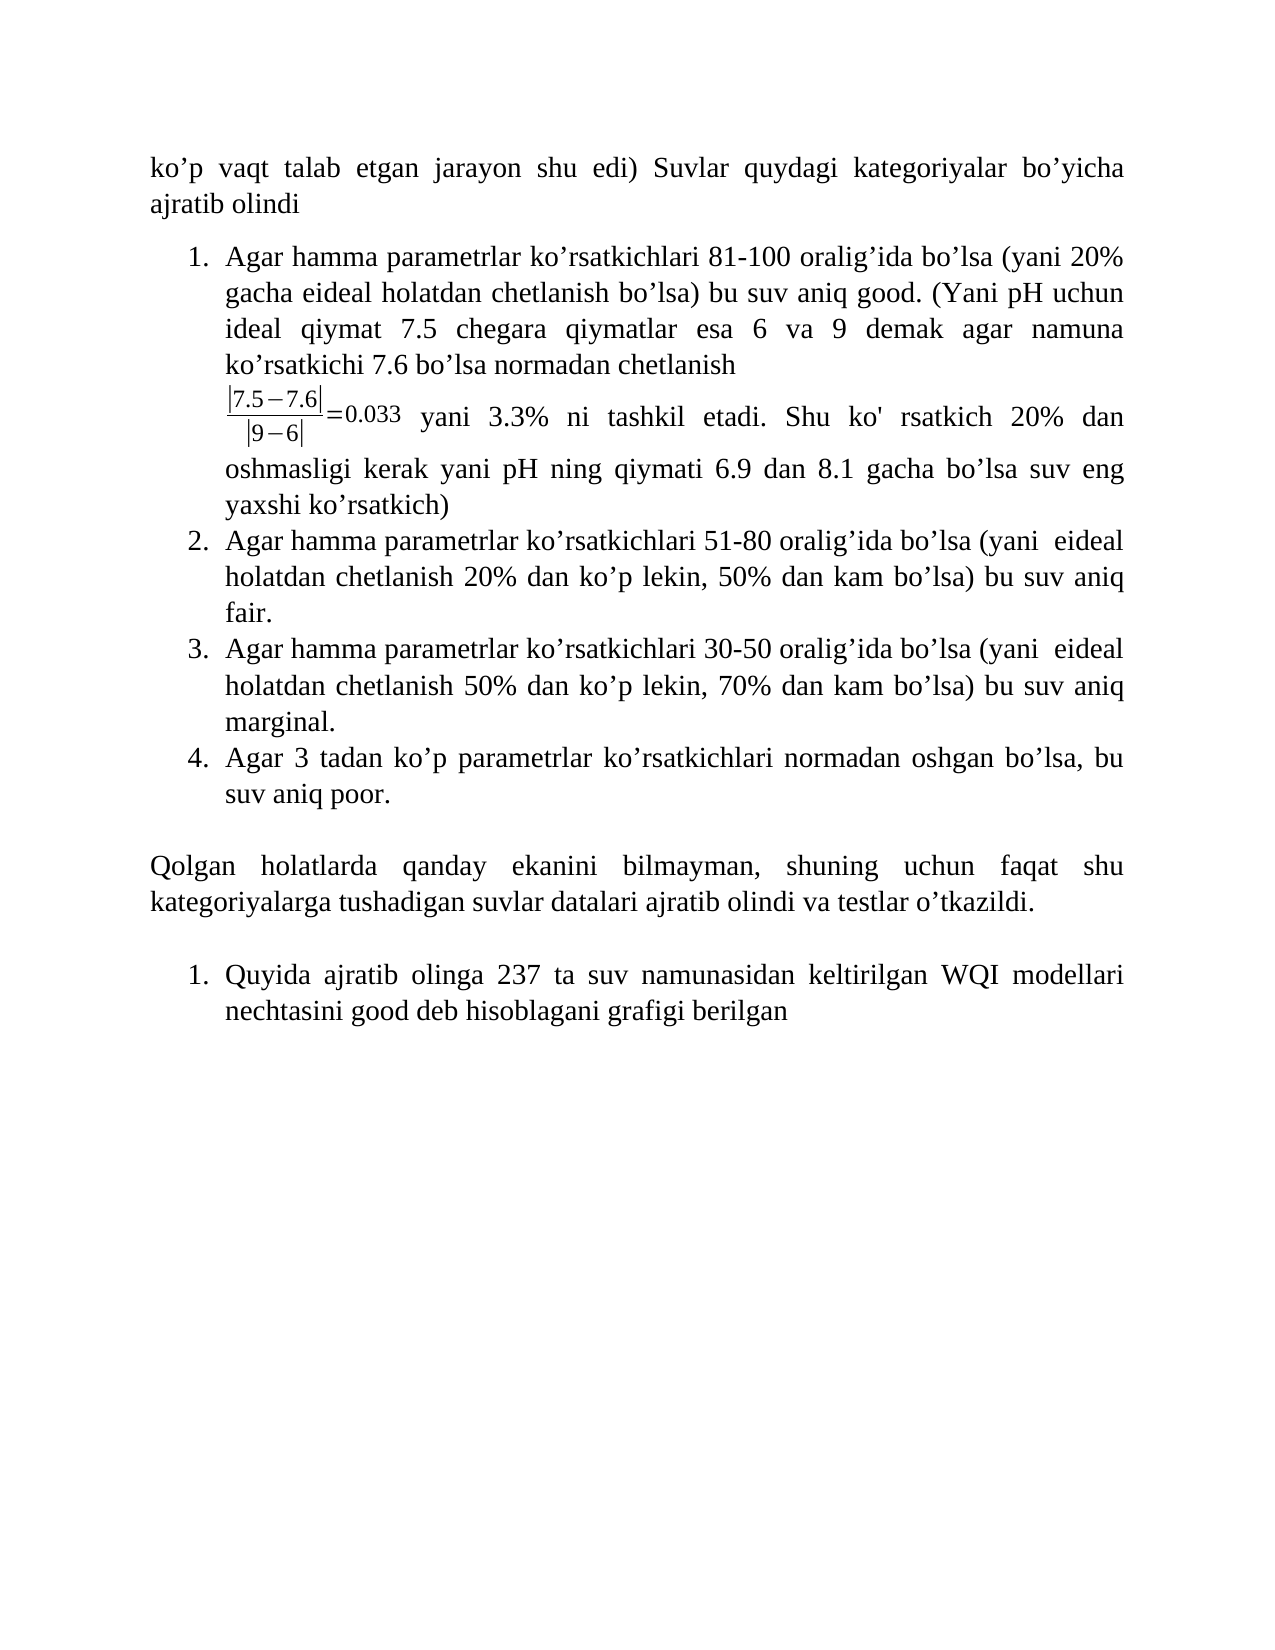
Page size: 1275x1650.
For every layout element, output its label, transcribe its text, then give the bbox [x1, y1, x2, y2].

list Agar hamma parametrlar ko’rsatkichlari 51-80 oralig’ida bo’lsa (yani eideal holatdan chetlanish 20% dan ko’p lekin, 50% dan kam bo’lsa) bu suv aniq fair. [187, 523, 1125, 629]
list Agar hamma parametrlar ko’rsatkichlari 81-100 oralig’ida bo’lsa (yani 20% gacha eideal holatdan chetlanish bo’lsa) bu suv aniq good. (Yani pH uchun ideal qiymat 7.5 chegara qiymatlar esa 6 va 9 demak agar namuna ko’rsatkichi 7.6 bo’lsa normadan chetlanish [187, 239, 1125, 381]
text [150, 150, 1125, 220]
list yani 3.3% ni tashkil etadi. Shu ko' rsatkich 20% dan oshmasligi kerak yani pH ning qiymati 6.9 dan 8.1 gacha bo’lsa suv eng yaxshi ko’rsatkich) [225, 383, 1125, 521]
list Agar 3 tadan ko’p parametrlar ko’rsatkichlari normadan oshgan bo’lsa, bu suv aniq poor. [187, 740, 1125, 810]
list Agar hamma parametrlar ko’rsatkichlari 30-50 oralig’ida bo’lsa (yani eideal holatdan chetlanish 50% dan ko’p lekin, 70% dan kam bo’lsa) bu suv aniq marginal. [187, 632, 1125, 737]
list Qolgan holatlarda qanday ekanini bilmayman, shuning uchun faqat shu kategoriyalarga tushadigan suvlar datalari ajratib olindi va testlar o’tkazildi. [150, 848, 1125, 918]
list Quyida ajratib olinga 237 ta suv namunasidan keltirilgan WQI modellari nechtasini good deb hisoblagani grafigi berilgan [187, 957, 1125, 1027]
